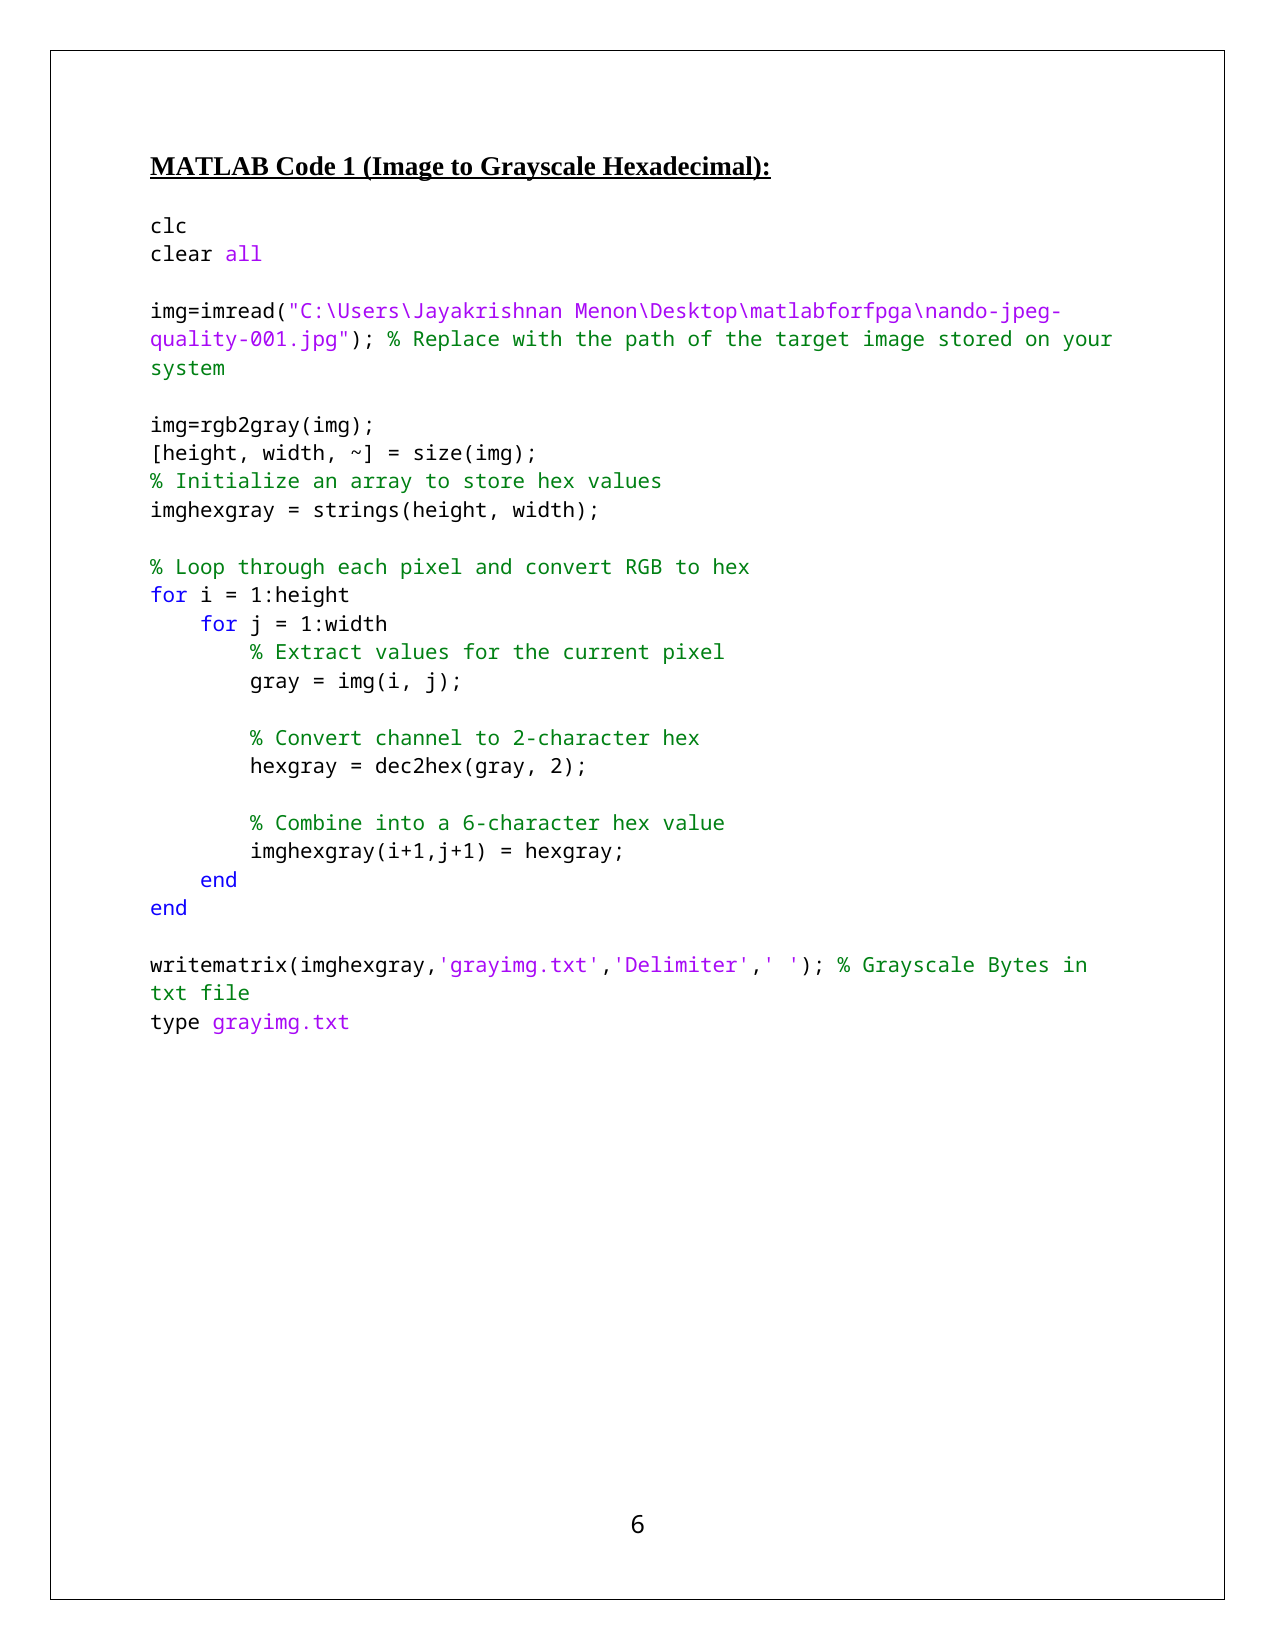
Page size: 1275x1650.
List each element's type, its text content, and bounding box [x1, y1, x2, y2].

text end [150, 893, 1125, 922]
text for i = 1:height [150, 580, 1125, 609]
text MATLAB Code 1 (Image to Grayscale Hexadecimal): [150, 150, 1125, 181]
text % Loop through each pixel and convert RGB to hex [150, 552, 1125, 580]
text writematrix(imghexgray,'grayimg.txt','Delimiter',' '); % Grayscale Bytes in txt file [150, 950, 1125, 1007]
text % Extract values for the current pixel [150, 637, 1125, 666]
text img=rgb2gray(img); [150, 410, 1125, 438]
text type grayimg.txt [150, 1007, 1125, 1035]
text % Convert channel to 2-character hex [150, 723, 1125, 751]
text hexgray = dec2hex(gray, 2); [150, 751, 1125, 779]
text for j = 1:width [150, 609, 1125, 637]
text % Initialize an array to store hex values [150, 467, 1125, 495]
text [height, width, ~] = size(img); [150, 438, 1125, 467]
text clear all [150, 239, 1125, 268]
text imghexgray(i+1,j+1) = hexgray; [150, 836, 1125, 865]
text % Combine into a 6-character hex value [150, 808, 1125, 836]
text end [150, 865, 1125, 893]
text img=imread("C:\Users\Jayakrishnan Menon\Desktop\matlabforfpga\nando-jpeg-quality-001.jpg"); % Replace with the path of the target image stored on your system [150, 296, 1125, 381]
text imghexgray = strings(height, width); [150, 495, 1125, 523]
text clc [150, 211, 1125, 239]
text gray = img(i, j); [150, 666, 1125, 694]
